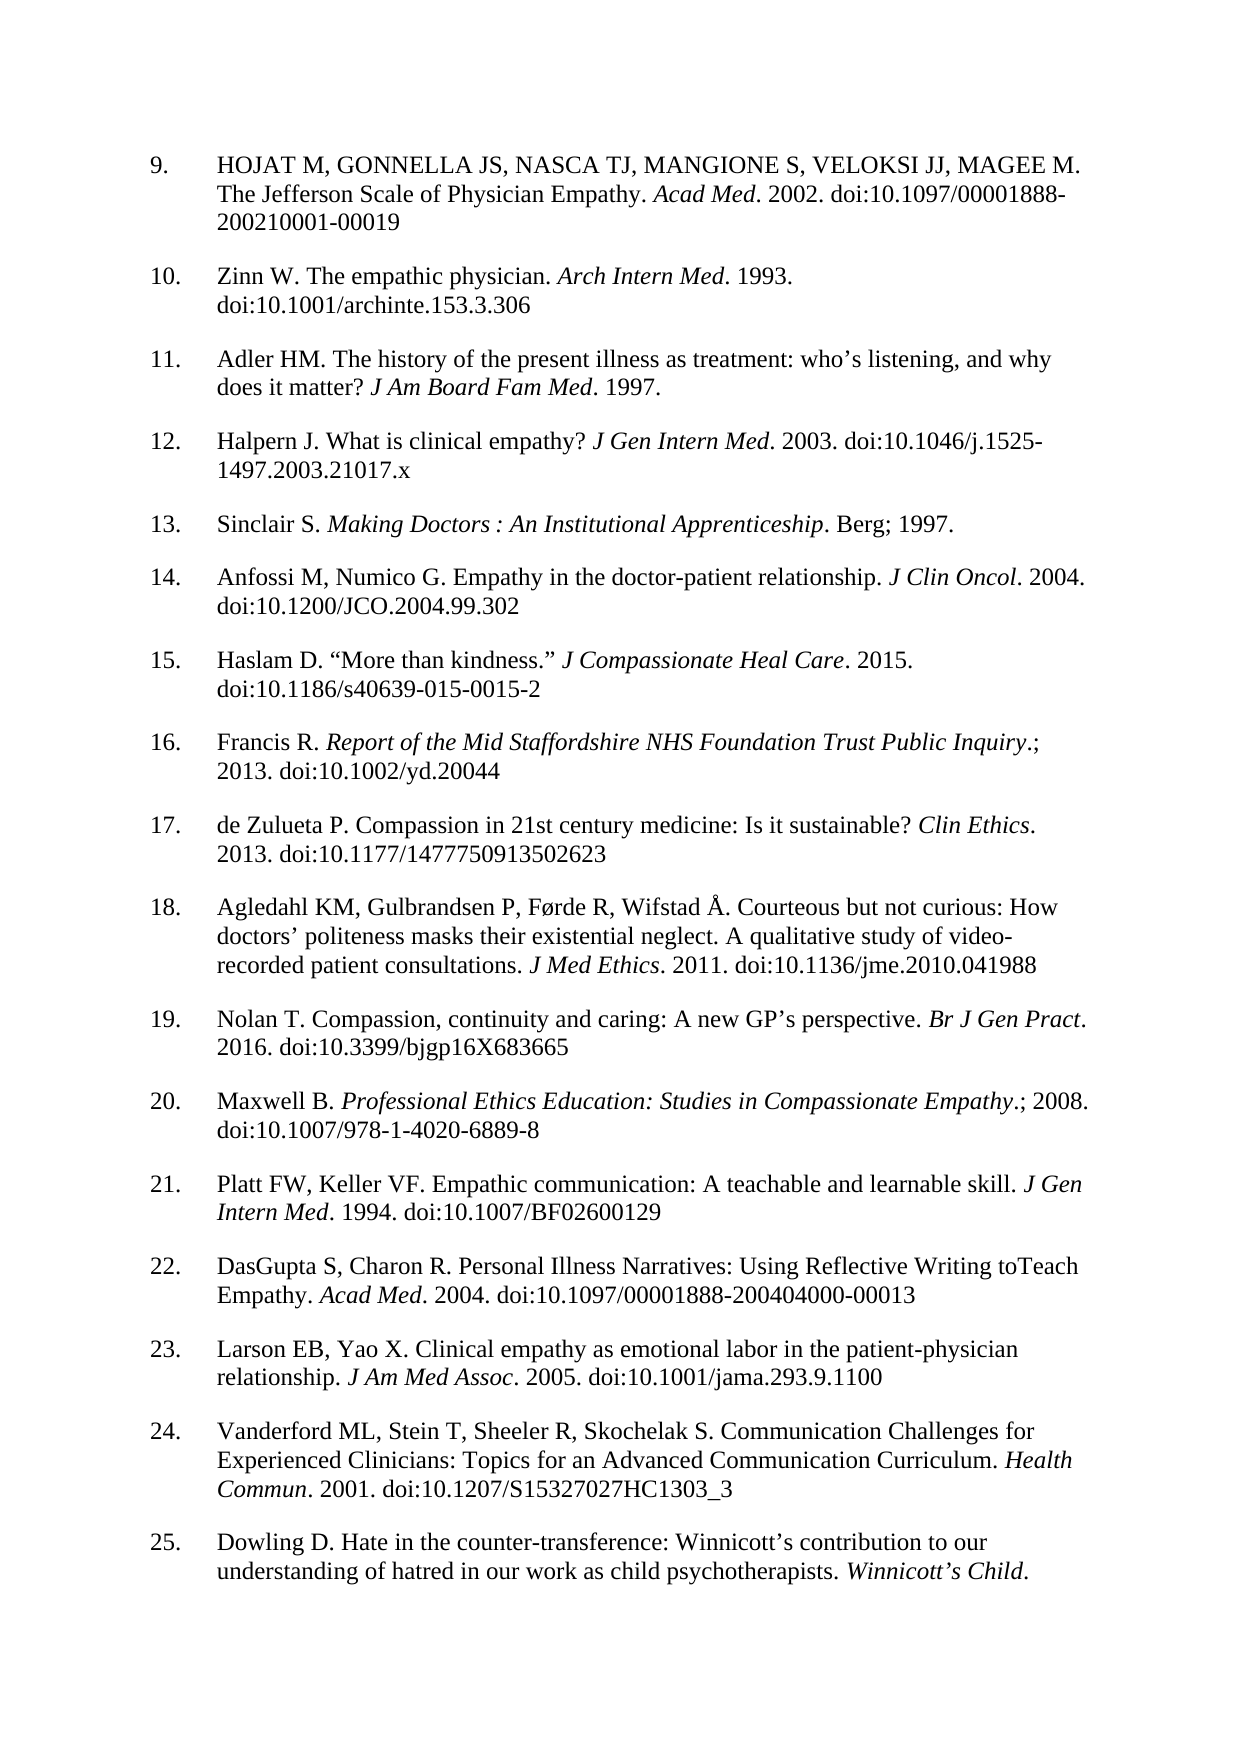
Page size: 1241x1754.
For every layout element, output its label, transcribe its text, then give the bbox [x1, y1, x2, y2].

text 10. Zinn W. The empathic physician. Arch Intern Med. 1993. doi:10.1001/archinte.153.3.306 [150, 261, 1090, 319]
text 13. Sinclair S. Making Doctors : An Institutional Apprenticeship. Berg; 1997. [150, 509, 1090, 537]
text 21. Platt FW, Keller VF. Empathic communication: A teachable and learnable skill. J Gen Intern Med. 1994. doi:10.1007/BF02600129 [150, 1169, 1090, 1226]
text 22. DasGupta S, Charon R. Personal Illness Narratives: Using Reflective Writing toTeach Empathy. Acad Med. 2004. doi:10.1097/00001888-200404000-00013 [150, 1251, 1090, 1309]
text 23. Larson EB, Yao X. Clinical empathy as emotional labor in the patient-physician relationship. J Am Med Assoc. 2005. doi:10.1001/jama.293.9.1100 [150, 1334, 1090, 1391]
text 24. Vanderford ML, Stein T, Sheeler R, Skochelak S. Communication Challenges for Experienced Clinicians: Topics for an Advanced Communication Curriculum. Health Commun. 2001. doi:10.1207/S15327027HC1303_3 [150, 1416, 1090, 1502]
text 9. HOJAT M, GONNELLA JS, NASCA TJ, MANGIONE S, VELOKSI JJ, MAGEE M. The Jefferson Scale of Physician Empathy. Acad Med. 2002. doi:10.1097/00001888-200210001-00019 [150, 150, 1090, 236]
text 12. Halpern J. What is clinical empathy? J Gen Intern Med. 2003. doi:10.1046/j.1525-1497.2003.21017.x [150, 426, 1090, 484]
text 15. Haslam D. “More than kindness.” J Compassionate Heal Care. 2015. doi:10.1186/s40639-015-0015-2 [150, 645, 1090, 702]
text 17. de Zulueta P. Compassion in 21st century medicine: Is it sustainable? Clin Ethics. 2013. doi:10.1177/1477750913502623 [150, 810, 1090, 867]
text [150, 1527, 1090, 1585]
text 16. Francis R. Report of the Mid Staffordshire NHS Foundation Trust Public Inquiry.; 2013. doi:10.1002/yd.20044 [150, 727, 1090, 785]
text 20. Maxwell B. Professional Ethics Education: Studies in Compassionate Empathy.; 2008. doi:10.1007/978-1-4020-6889-8 [150, 1086, 1090, 1144]
text 18. Agledahl KM, Gulbrandsen P, Førde R, Wifstad Å. Courteous but not curious: How doctors’ politeness masks their existential neglect. A qualitative study of video-recorded patient consultations. J Med Ethics. 2011. doi:10.1136/jme.2010.041988 [150, 892, 1090, 979]
text 14. Anfossi M, Numico G. Empathy in the doctor-patient relationship. J Clin Oncol. 2004. doi:10.1200/JCO.2004.99.302 [150, 562, 1090, 620]
text 19. Nolan T. Compassion, continuity and caring: A new GP’s perspective. Br J Gen Pract. 2016. doi:10.3399/bjgp16X683665 [150, 1004, 1090, 1061]
text 11. Adler HM. The history of the present illness as treatment: who’s listening, and why does it matter? J Am Board Fam Med. 1997. [150, 344, 1090, 401]
